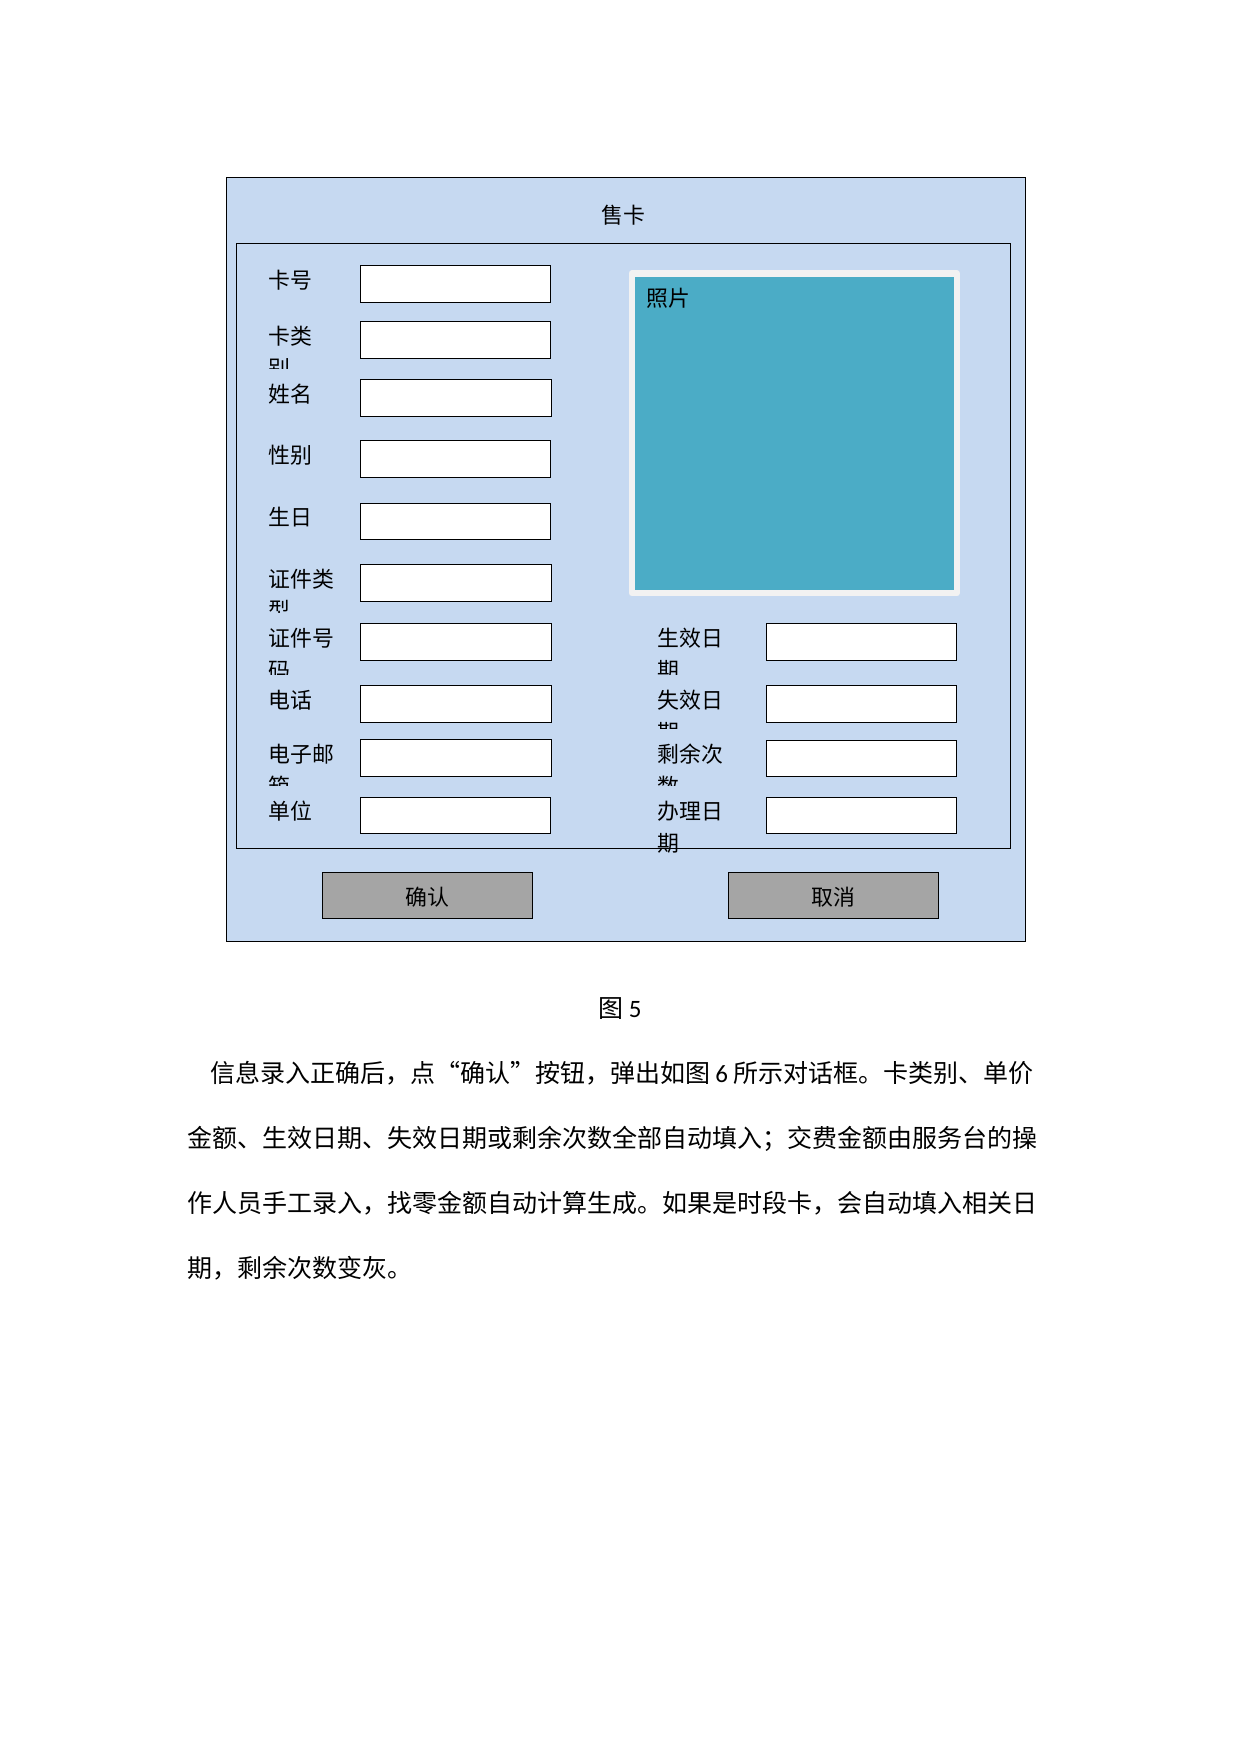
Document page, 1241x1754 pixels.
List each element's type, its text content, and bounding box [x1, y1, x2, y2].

text 信息录入正确后，点“确认”按钮，弹出如图6所示对话框。卡类别、单价金额、生效日期、失效日期或剩余次数全部自动填入；交费金额由服务台的操作人员手工录入，找零金额自动计算生成。如果是时段卡，会自动填入相关日期，剩余次数变灰。 [187, 1039, 1053, 1299]
text 图5 [187, 162, 1053, 1039]
